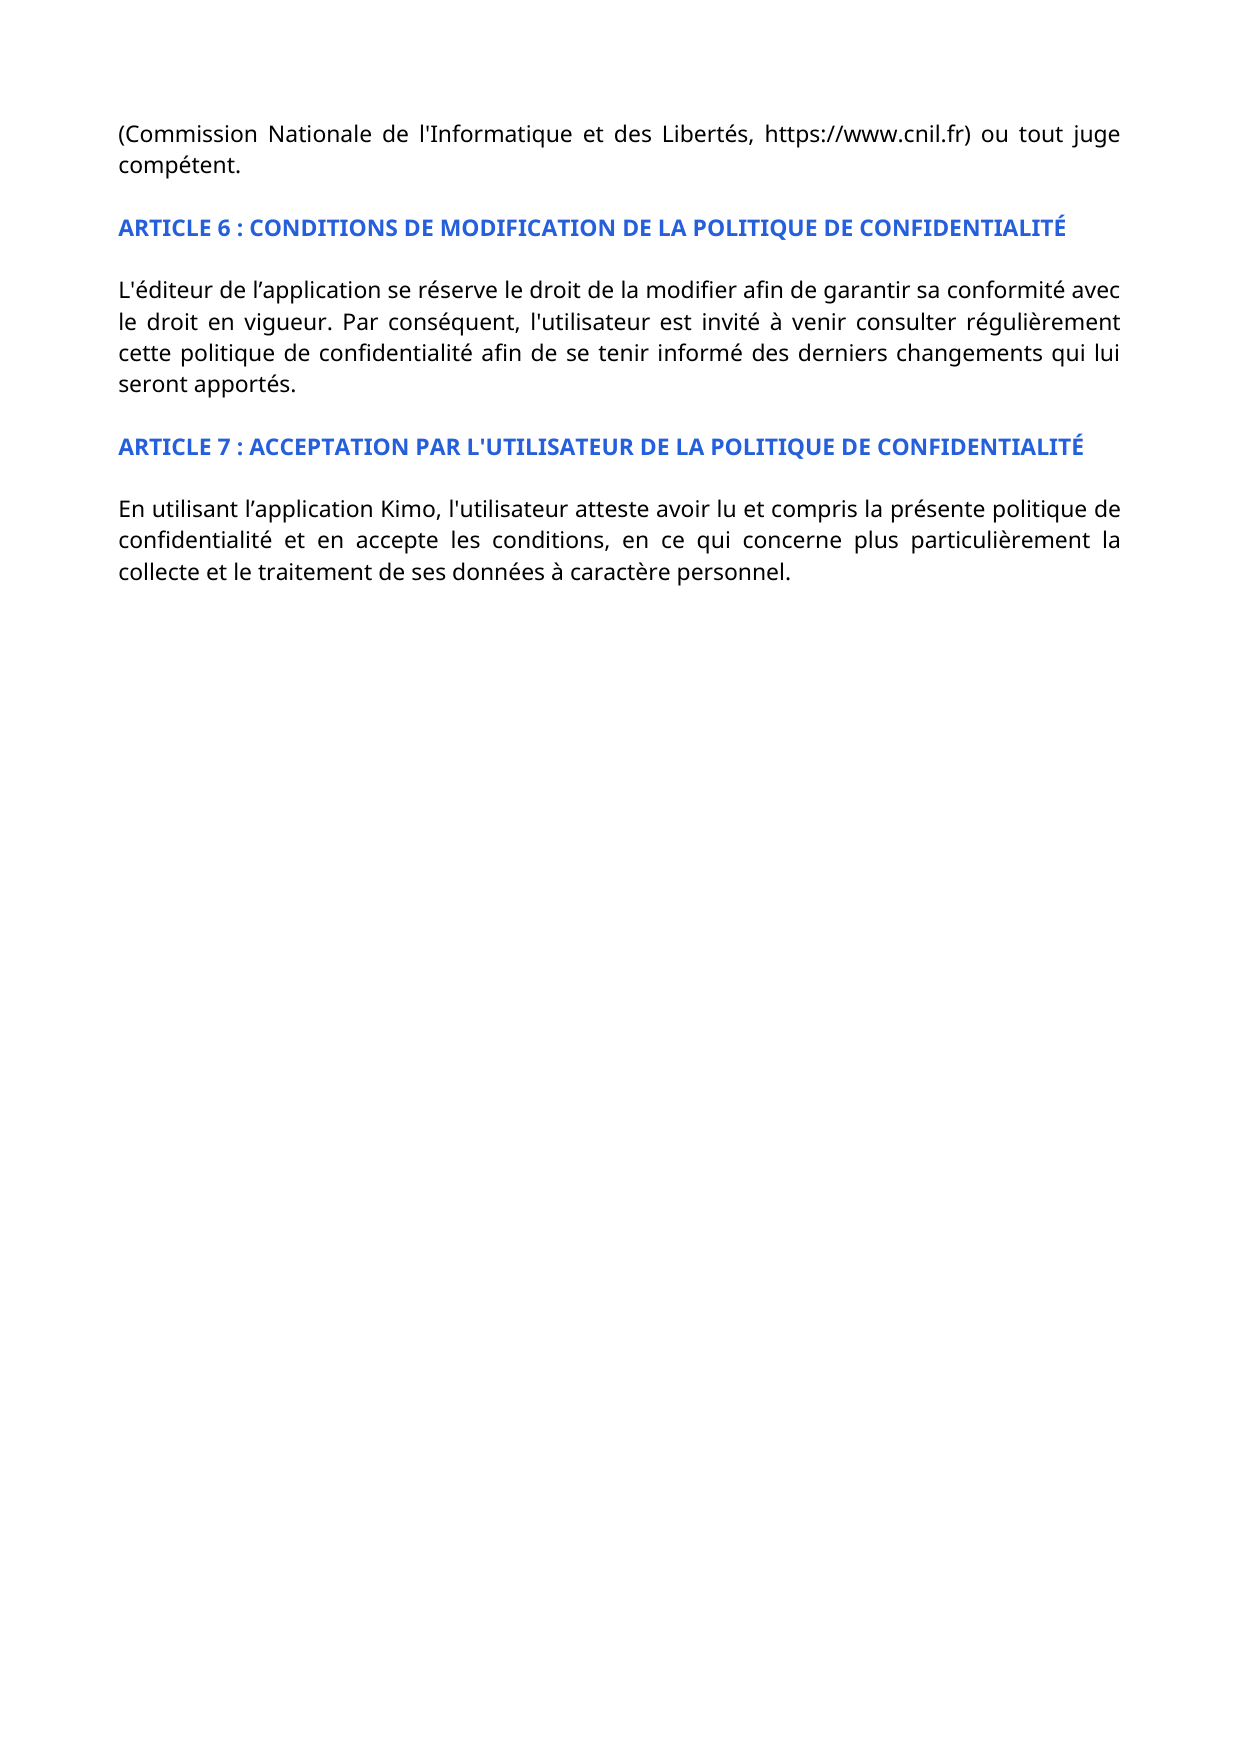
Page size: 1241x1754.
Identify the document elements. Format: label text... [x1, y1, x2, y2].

text L'éditeur de l’application se réserve le droit de la modifier afin de garantir sa conformité avec le droit en vigueur. Par conséquent, l'utilisateur est invité à venir consulter régulièrement cette politique de confidentialité afin de se tenir informé des derniers changements qui lui seront apportés. [118, 274, 1122, 399]
text En utilisant l’application Kimo, l'utilisateur atteste avoir lu et compris la présente politique de confidentialité et en accepte les conditions, en ce qui concerne plus particulièrement la collecte et le traitement de ses données à caractère personnel. [118, 493, 1122, 587]
text ARTICLE 7 : ACCEPTATION PAR L'UTILISATEUR DE LA POLITIQUE DE CONFIDENTIALITÉ [118, 431, 1122, 462]
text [118, 118, 1122, 181]
text ARTICLE 6 : CONDITIONS DE MODIFICATION DE LA POLITIQUE DE CONFIDENTIALITÉ [118, 212, 1122, 243]
